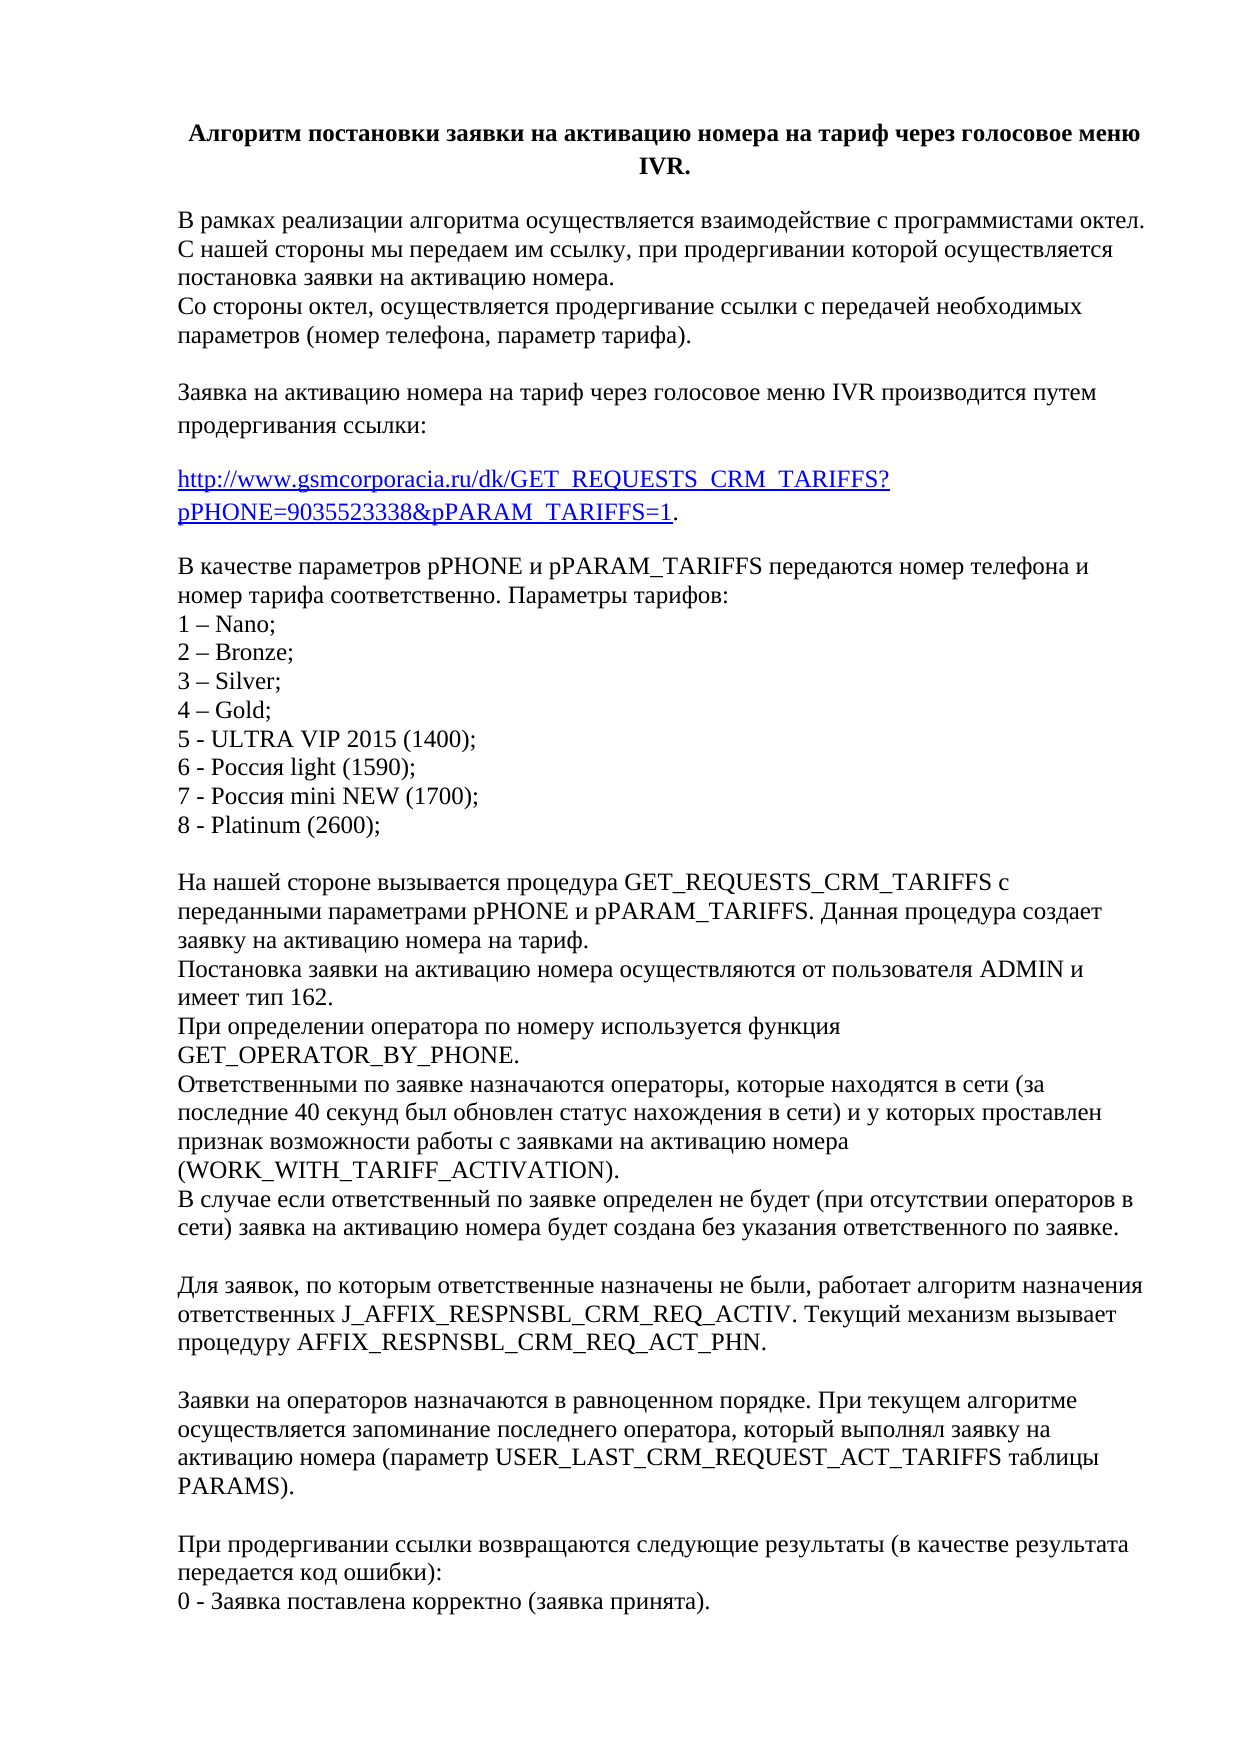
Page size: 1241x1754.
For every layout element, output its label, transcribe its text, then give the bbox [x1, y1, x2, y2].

text С нашей стороны мы передаем им ссылку, при продергивании которой осуществляется постановка заявки на активацию номера. [177, 234, 1152, 291]
text 7 - Россия mini NEW (1700); [177, 781, 1152, 810]
text Ответственными по заявке назначаются операторы, которые находятся в сети (за последние 40 секунд был обновлен статус нахождения в сети) и у которых проставлен признак возможности работы с заявками на активацию номера (WORK_WITH_TARIFF_ACTIVATION). [177, 1069, 1152, 1184]
text Заявки на операторов назначаются в равноценном порядке. При текущем алгоритме осуществляется запоминание последнего оператора, который выполнял заявку на активацию номера (параметр USER_LAST_CRM_REQUEST_ACT_TARIFFS таблицы PARAMS). [177, 1385, 1152, 1500]
text В качестве параметров pPHONE и pPARAM_TARIFFS передаются номер телефона и номер тарифа соответственно. Параметры тарифов: [177, 551, 1152, 609]
text 5 - ULTRA VIP 2015 (1400); [177, 724, 1152, 752]
text В рамках реализации алгоритма осуществляется взаимодействие с программистами октел. [177, 205, 1152, 234]
text Алгоритм постановки заявки на активацию номера на тариф через голосовое меню IVR. [177, 118, 1152, 180]
text 8 - Platinum (2600); [177, 810, 1152, 839]
text 3 – Silver; [177, 666, 1152, 695]
text На нашей стороне вызывается процедура GET_REQUESTS_CRM_TARIFFS с переданными параметрами pPHONE и pPARAM_TARIFFS. Данная процедура создает заявку на активацию номера на тариф. [177, 867, 1152, 954]
text Постановка заявки на активацию номера осуществляются от пользователя ADMIN и имеет тип 162. [177, 954, 1152, 1011]
text 2 – Bronze; [177, 637, 1152, 666]
text Заявка на активацию номера на тариф через голосовое меню IVR производится путем продергивания ссылки: [177, 377, 1152, 439]
text 6 - Россия light (1590); [177, 752, 1152, 781]
text В случае если ответственный по заявке определен не будет (при отсутствии операторов в сети) заявка на активацию номера будет создана без указания ответственного по заявке. [177, 1184, 1152, 1241]
text 0 - Заявка поставлена корректно (заявка принята). [177, 1586, 1152, 1615]
text При продергивании ссылки возвращаются следующие результаты (в качестве результата передается код ошибки): [177, 1529, 1152, 1586]
text 1 – Nano; [177, 609, 1152, 637]
text При определении оператора по номеру используется функция GET_OPERATOR_BY_PHONE. [177, 1011, 1152, 1069]
text 4 – Gold; [177, 695, 1152, 724]
text http://www.gsmcorporacia.ru/dk/GET_REQUESTS_CRM_TARIFFS?pPHONE=9035523338&pPARAM_TARIFFS=1. [177, 464, 1152, 526]
text Для заявок, по которым ответственные назначены не были, работает алгоритм назначения ответственных J_AFFIX_RESPNSBL_CRM_REQ_ACTIV. Текущий механизм вызывает процедуру AFFIX_RESPNSBL_CRM_REQ_ACT_PHN. [177, 1270, 1152, 1356]
text Со стороны октел, осуществляется продергивание ссылки с передачей необходимых параметров (номер телефона, параметр тарифа). [177, 291, 1152, 349]
